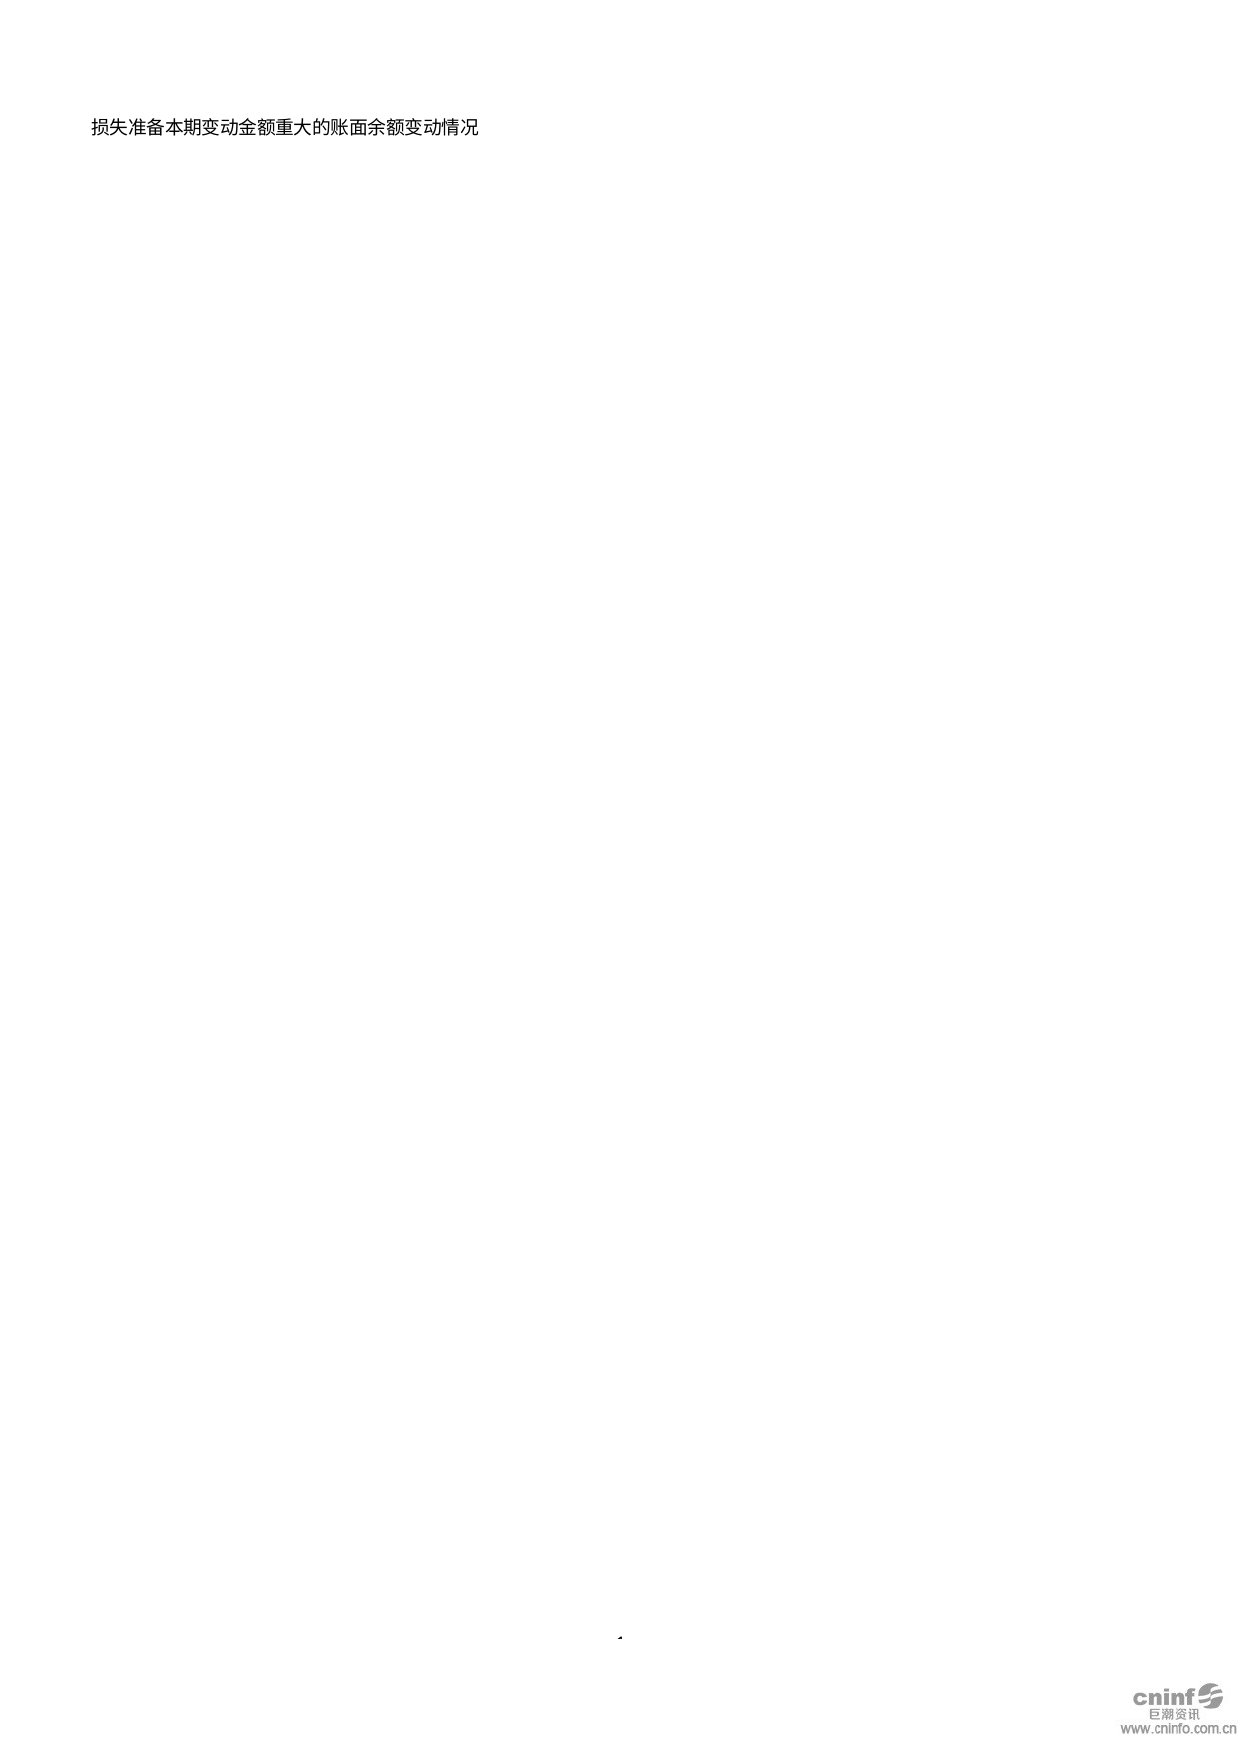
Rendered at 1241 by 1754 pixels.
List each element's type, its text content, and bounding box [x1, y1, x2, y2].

picture [1115, 1680, 1240, 1737]
text 损失准备本期变动金额重大的账面余额变动情况 [91, 114, 1151, 140]
